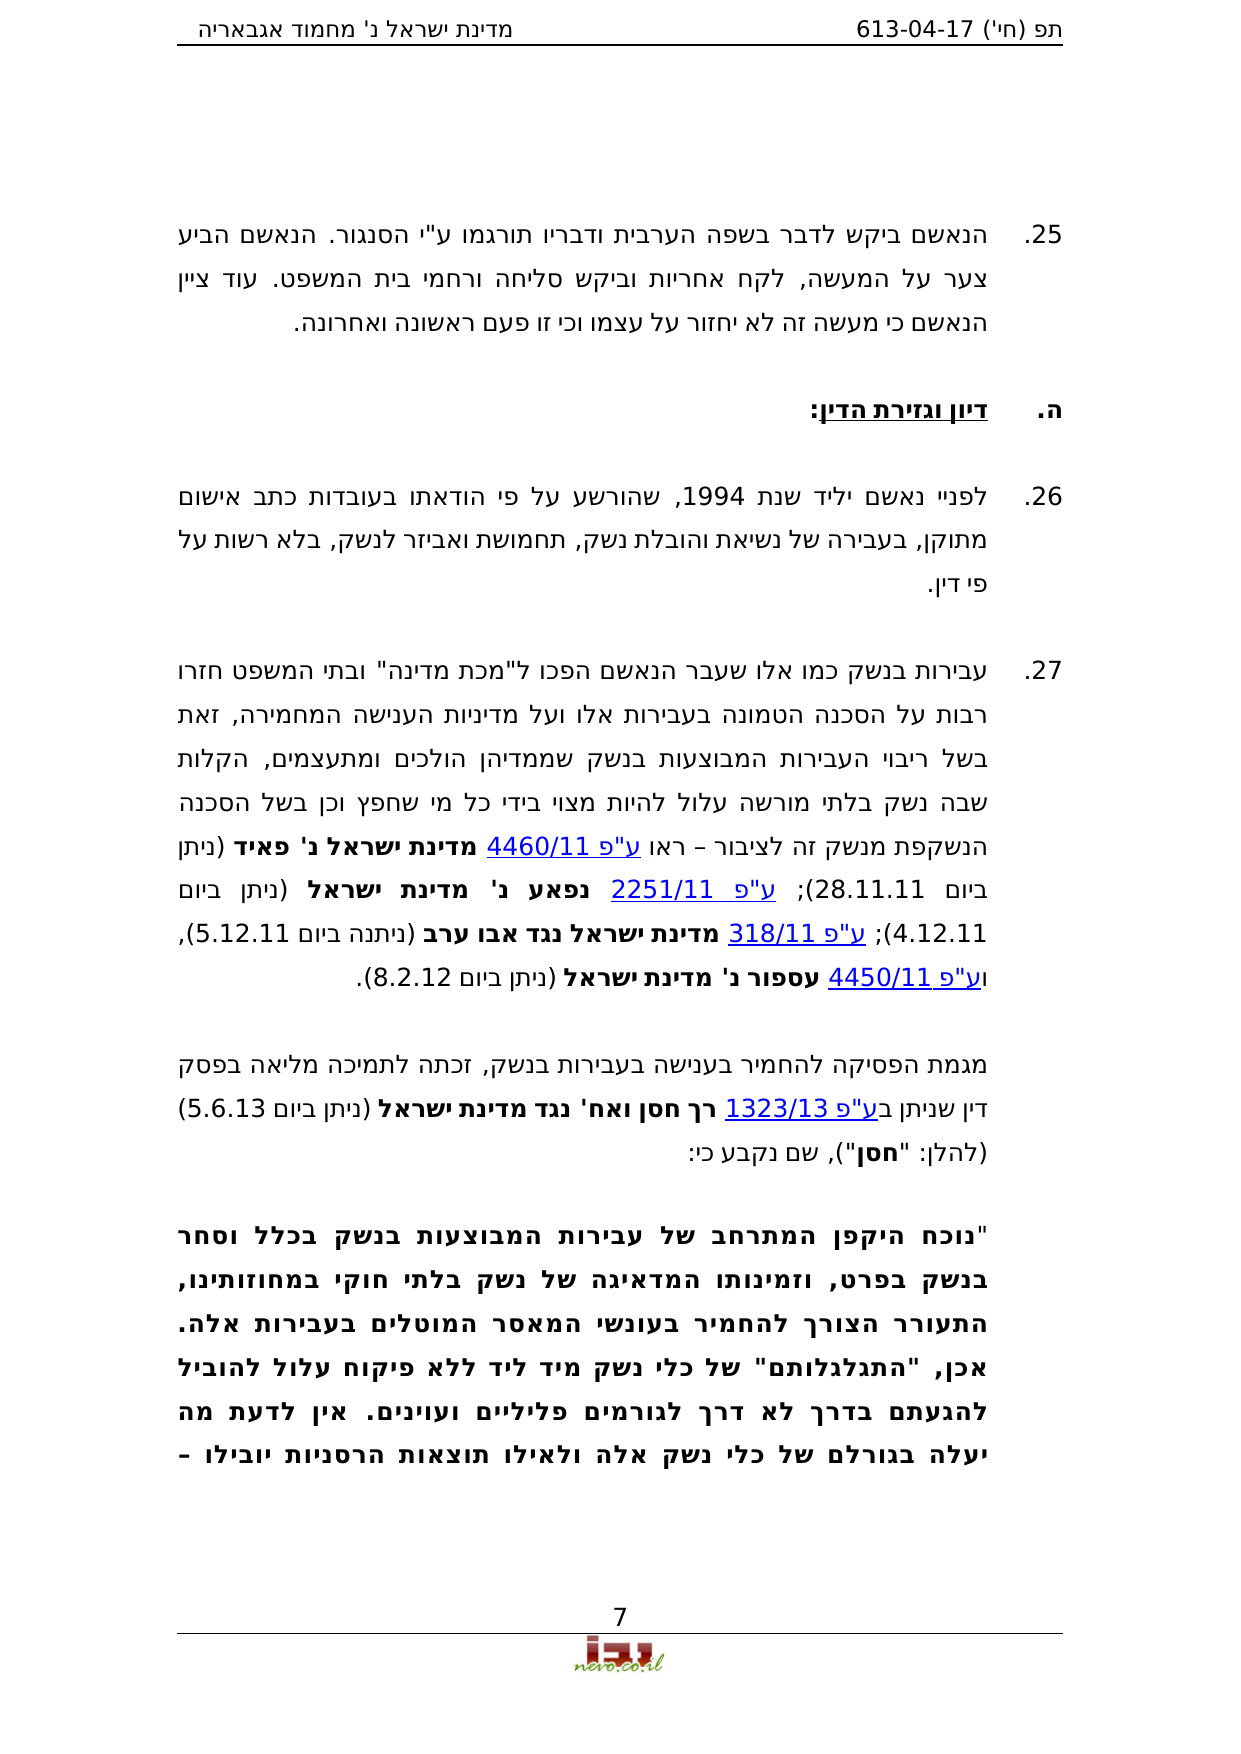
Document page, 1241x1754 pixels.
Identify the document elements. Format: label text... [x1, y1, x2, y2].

text 27. עבירות בנשק כמו אלו שעבר הנאשם הפכו ל"מכת מדינה" ובתי המשפט חזרו רבות על הסכנה הטמונה בעבירות אלו ועל מדיניות הענישה המחמירה, זאת בשל ריבוי העבירות המבוצעות בנשק שממדיהן הולכים ומתעצמים, הקלות שבה נשק בלתי מורשה עלול להיות מצוי בידי כל מי שחפץ וכן בשל הסכנה הנשקפת מנשק זה לציבור – ראו ע"פ 4460/11 מדינת ישראל נ' פאיד (ניתן ביום 28.11.11); ע"פ 2251/11 נפאע נ' מדינת ישראל (ניתן ביום 4.12.11); ע"פ 318/11 מדינת ישראל נגד אבו ערב (ניתנה ביום 5.12.11), וע"פ 4450/11 עספור נ' מדינת ישראל (ניתן ביום 8.2.12). [177, 656, 1063, 992]
text ה. דיון וגזירת הדין: [177, 395, 1063, 424]
text מגמת הפסיקה להחמיר בענישה בעבירות בנשק, זכתה לתמיכה מליאה בפסק דין שניתן בע"פ 1323/13 רך חסן ואח' נגד מדינת ישראל (ניתן ביום 5.6.13) (להלן: "חסן"), שם נקבע כי: [177, 1050, 988, 1167]
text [177, 1221, 988, 1470]
text 26. לפניי נאשם יליד שנת 1994, שהורשע על פי הודאתו בעובדות כתב אישום מתוקן, בעבירה של נשיאת והובלת נשק, תחמושת ואביזר לנשק, בלא רשות על פי דין. [177, 482, 1063, 599]
text 25. הנאשם ביקש לדבר בשפה הערבית ודבריו תורגמו ע"י הסנגור. הנאשם הביע צער על המעשה, לקח אחריות וביקש סליחה ורחמי בית המשפט. עוד ציין הנאשם כי מעשה זה לא יחזור על עצמו וכי זו פעם ראשונה ואחרונה. [177, 220, 1063, 337]
picture [574, 1635, 666, 1673]
